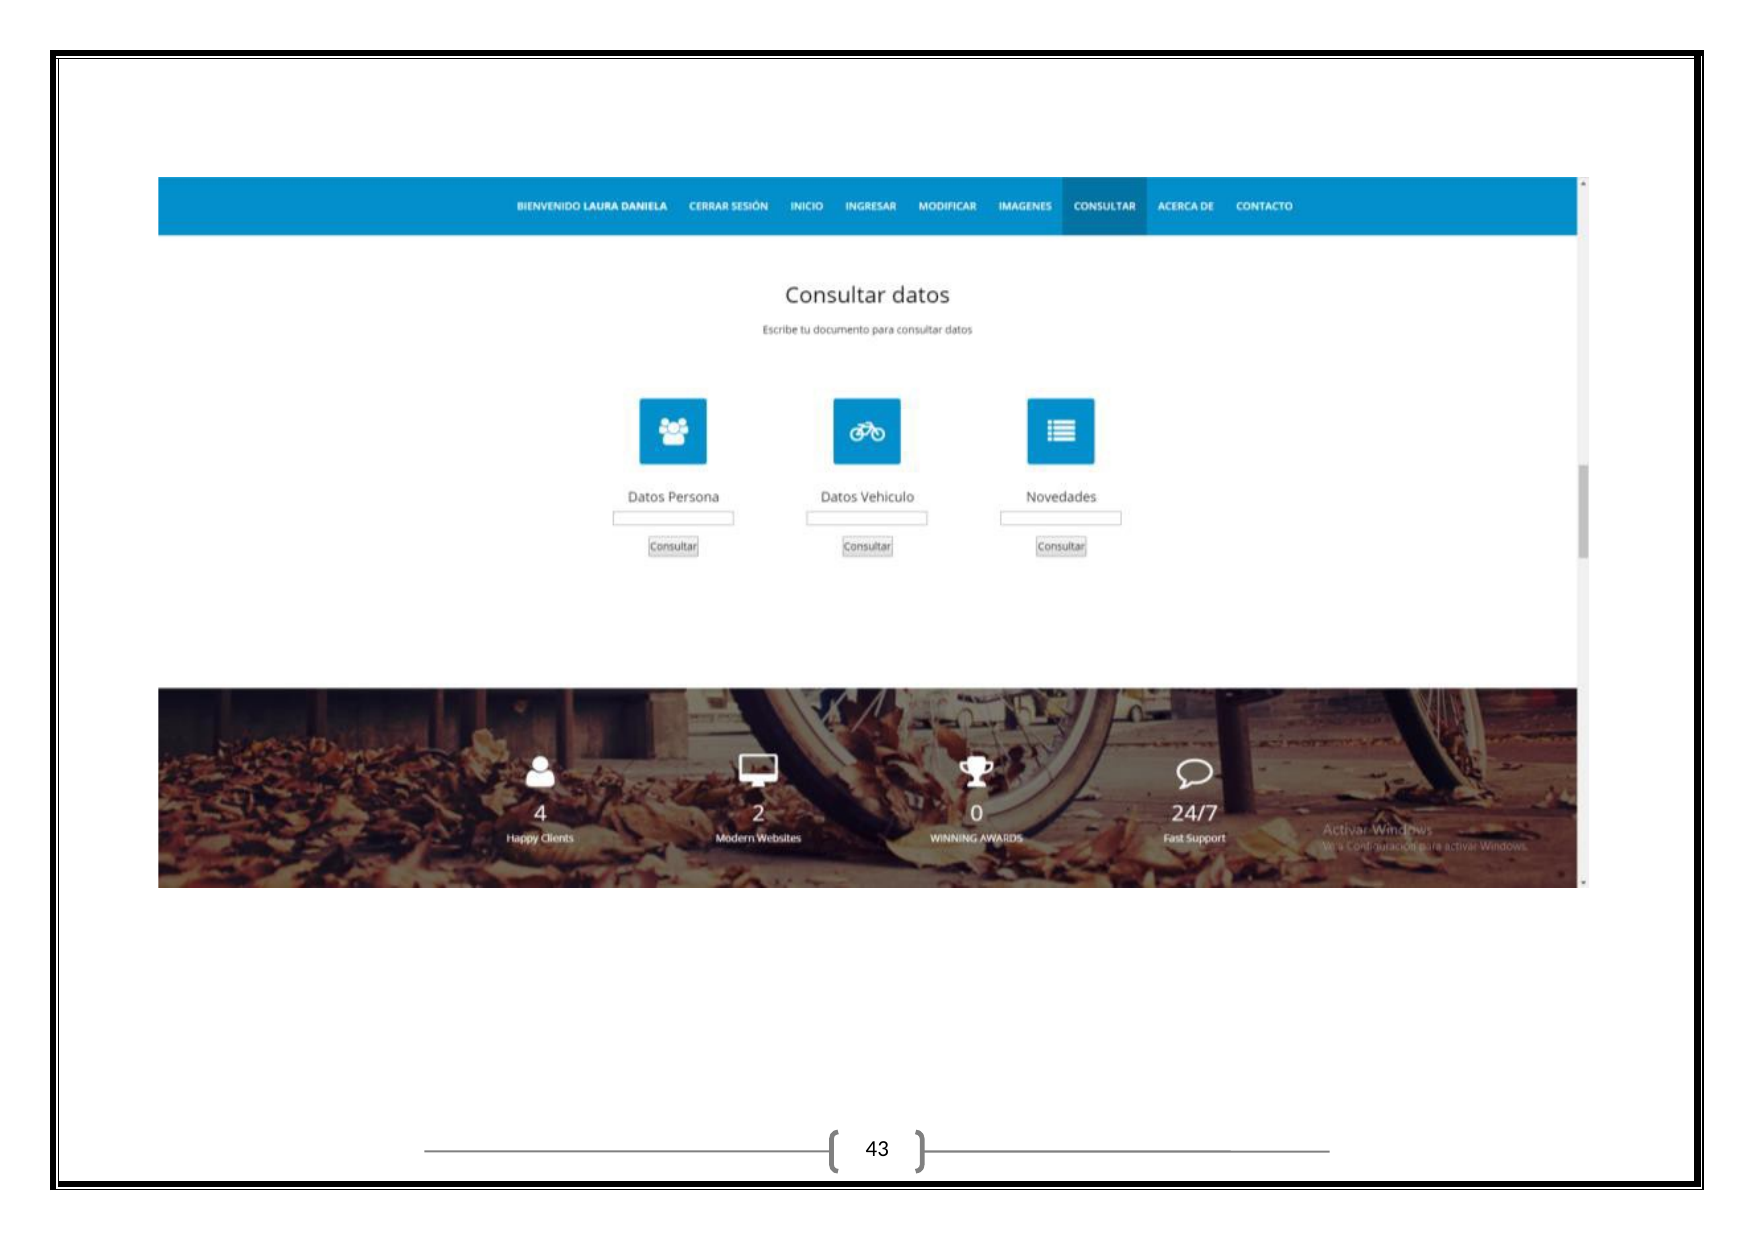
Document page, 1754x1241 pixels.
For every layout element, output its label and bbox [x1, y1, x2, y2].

picture [997, 202, 1052, 211]
picture [792, 202, 824, 211]
picture [584, 201, 667, 212]
picture [518, 201, 581, 211]
picture [844, 202, 898, 211]
picture [158, 177, 1590, 888]
picture [1074, 202, 1138, 211]
picture [689, 200, 770, 212]
picture [919, 201, 977, 211]
picture [1158, 201, 1214, 212]
picture [1237, 201, 1293, 211]
